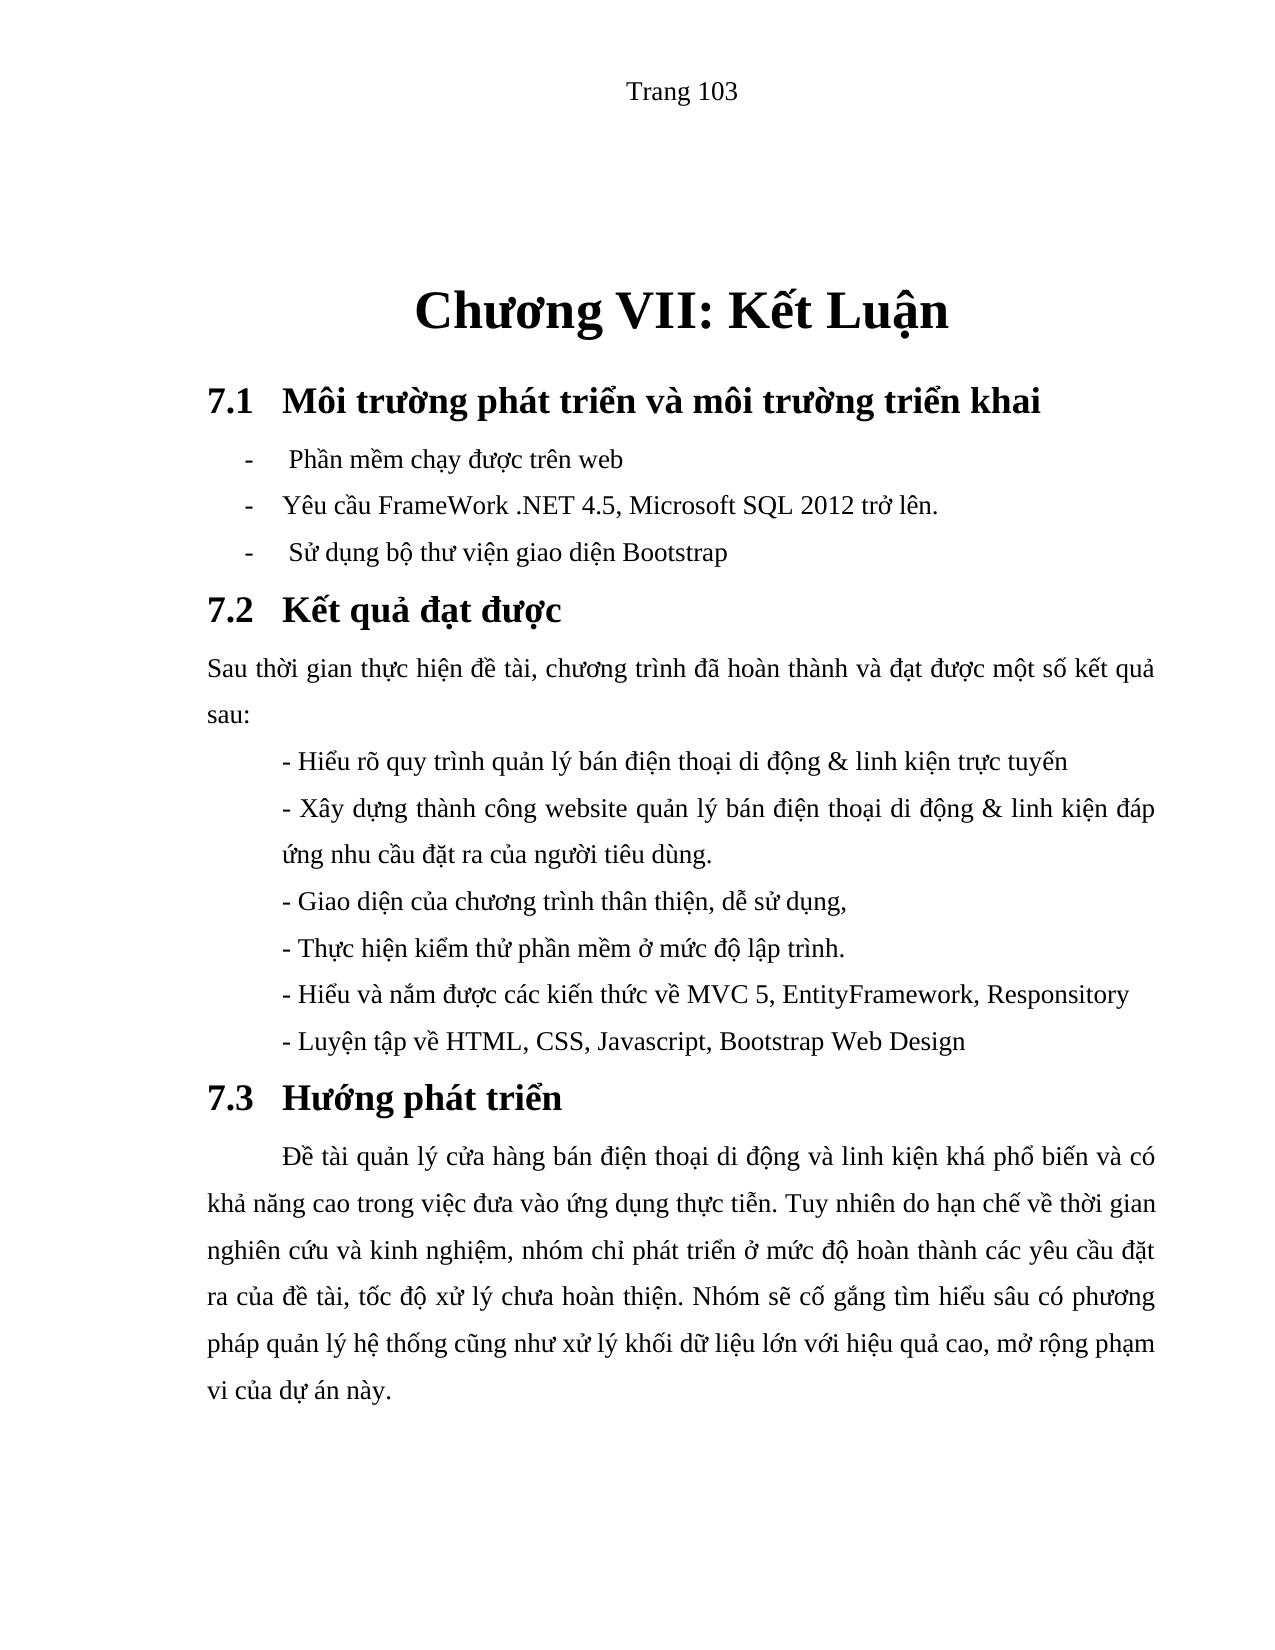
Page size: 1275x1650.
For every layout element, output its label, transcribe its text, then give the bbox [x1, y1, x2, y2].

subtitle Chương VII: Kết Luận [207, 278, 1157, 341]
subtitle Kết quả đạt được [207, 587, 1157, 630]
text - Hiểu và nắm được các kiến thức về MVC 5, EntityFramework, Responsitory [207, 978, 1157, 1009]
list Yêu cầu FrameWork .NET 4.5, Microsoft SQL 2012 trở lên. [244, 489, 1157, 521]
subtitle Môi trường phát triển và môi trường triển khai [207, 378, 1157, 421]
subtitle Hướng phát triển [207, 1076, 1157, 1119]
text - Luyện tập về HTML, CSS, Javascript, Bootstrap Web Design [207, 1025, 1157, 1056]
list Sử dụng bộ thư viện giao diện Bootstrap [244, 536, 1157, 567]
text - Xây dựng thành công website quản lý bán điện thoại di động & linh kiện đáp ứng nhu cầu đặt ra của người tiêu dùng. [282, 792, 1157, 869]
text Đề tài quản lý cửa hàng bán điện thoại di động và linh kiện khá phổ biến và có khả năng cao trong việc đưa vào ứng dụng thực tiễn. Tuy nhiên do hạn chế về thời gian nghiên cứu và kinh nghiệm, nhóm chỉ phát triển ở mức độ hoàn thành các yêu cầu đặt ra của đề tài, tốc độ xử lý chưa hoàn thiện. Nhóm sẽ cố gắng tìm hiểu sâu có phương pháp quản lý hệ thống cũng như xử lý khối dữ liệu lớn với hiệu quả cao, mở rộng phạm vi của dự án này. [207, 1141, 1157, 1405]
text - Hiểu rõ quy trình quản lý bán điện thoại di động & linh kiện trực tuyến [207, 745, 1157, 776]
list Phần mềm chạy được trên web [244, 443, 1157, 474]
text - Giao diện của chương trình thân thiện, dễ sử dụng, [207, 885, 1157, 916]
text Sau thời gian thực hiện đề tài, chương trình đã hoàn thành và đạt được một số kết quả sau: [207, 652, 1157, 729]
text - Thực hiện kiểm thử phần mềm ở mức độ lập trình. [207, 932, 1157, 963]
